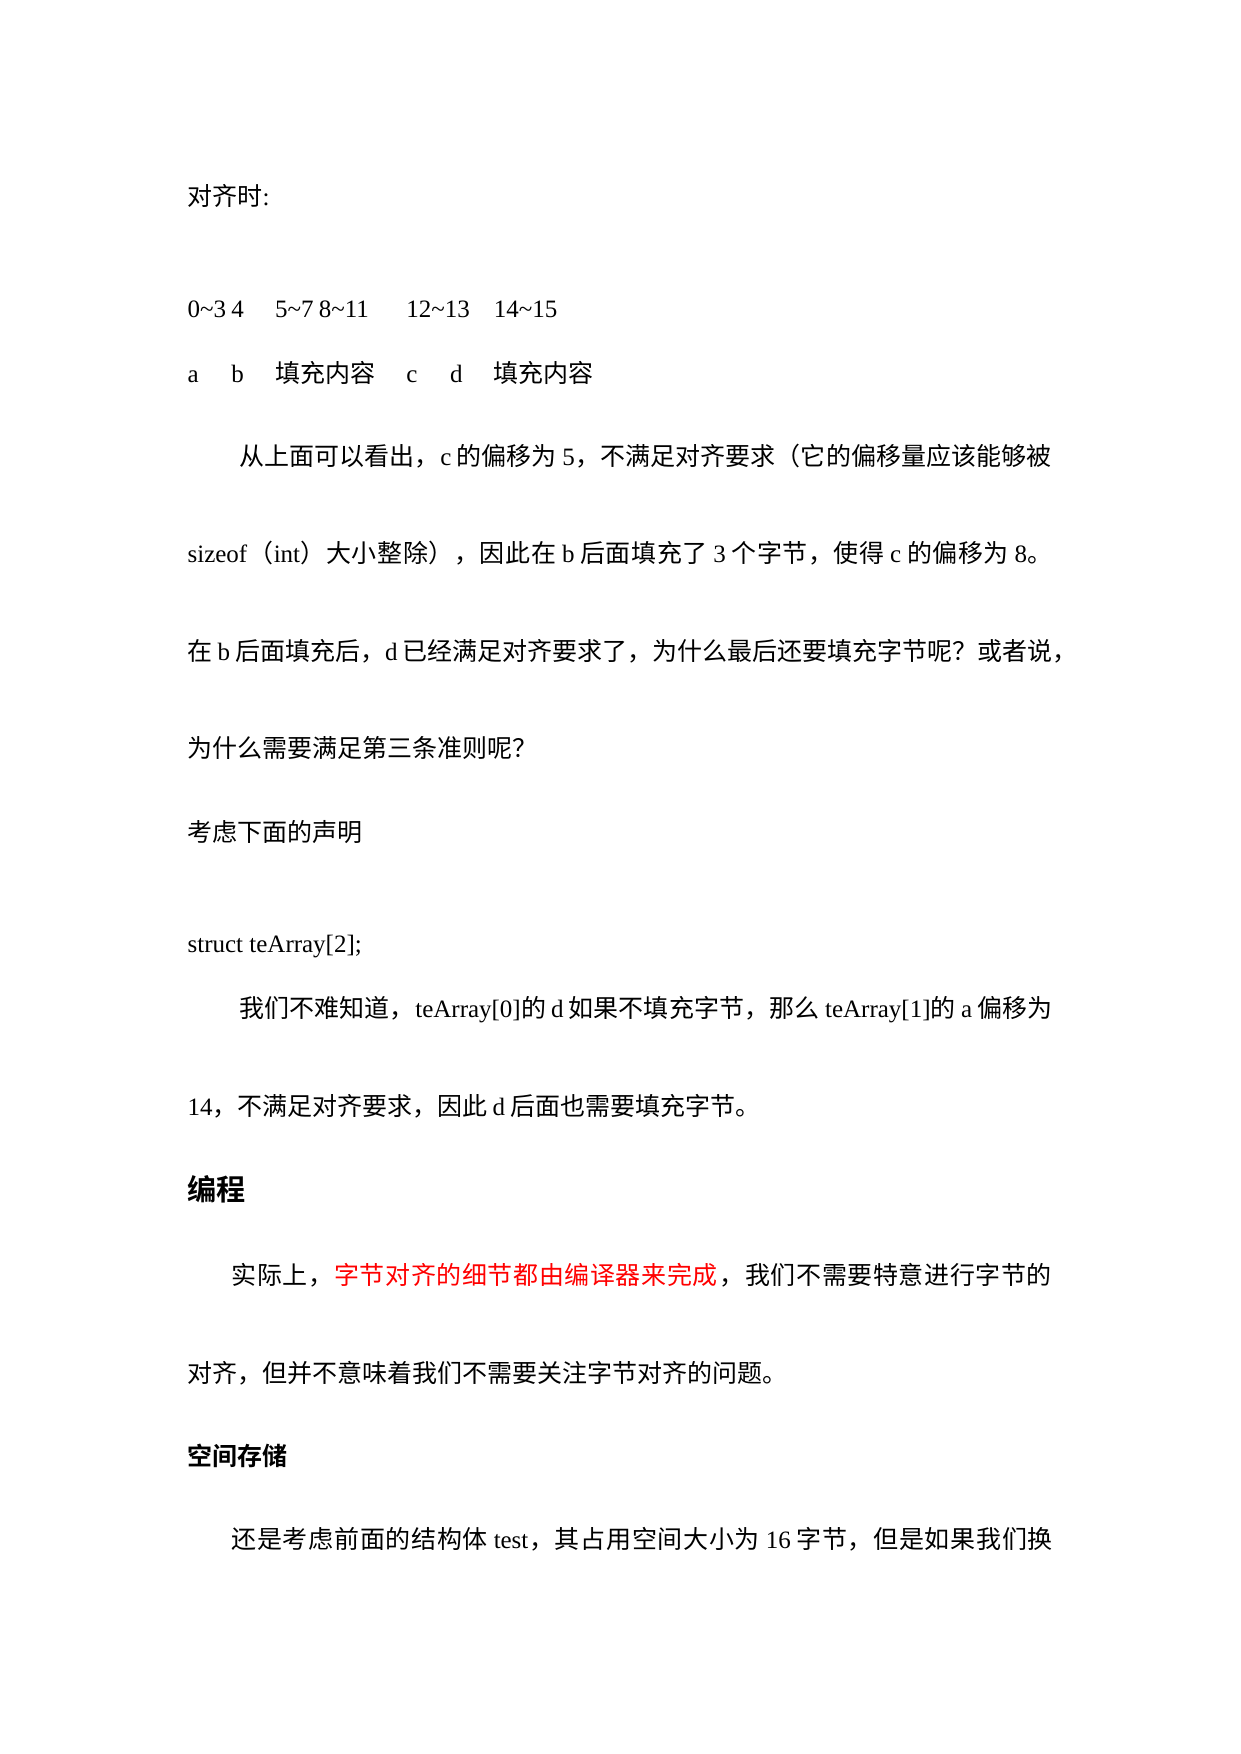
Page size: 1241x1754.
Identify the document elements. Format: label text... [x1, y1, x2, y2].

subtitle 空间存储 [187, 1422, 1053, 1487]
text 还是考虑前面的结构体test，其占用空间大小为16字节，但是如果我们换一种声明方式，调整变量的顺序，重新运行程序，最后发现结构体test占用大小为12字节 [187, 1505, 1053, 1570]
text 0~3 4 5~7 8~11 12~13 14~15 [187, 292, 1053, 324]
text a b 填充内容 c d 填充内容 [187, 339, 1053, 404]
subtitle 编程 [187, 1155, 1053, 1220]
text struct teArray[2]; [187, 928, 1053, 960]
text 我们不难知道，teArray[0]的d如果不填充字节，那么teArray[1]的a偏移为14，不满足对齐要求，因此d后面也需要填充字节。 [187, 974, 1053, 1137]
text 对齐时: [187, 162, 1053, 227]
text 从上面可以看出，c的偏移为5，不满足对齐要求（它的偏移量应该能够被sizeof（int）大小整除），因此在b后面填充了3个字节，使得c的偏移为8。在b后面填充后，d已经满足对齐要求了，为什么最后还要填充字节呢？或者说，为什么需要满足第三条准则呢？ [187, 422, 1053, 779]
text 实际上，字节对齐的细节都由编译器来完成，我们不需要特意进行字节的对齐，但并不意味着我们不需要关注字节对齐的问题。 [187, 1241, 1053, 1404]
text 考虑下面的声明 [187, 798, 1053, 863]
